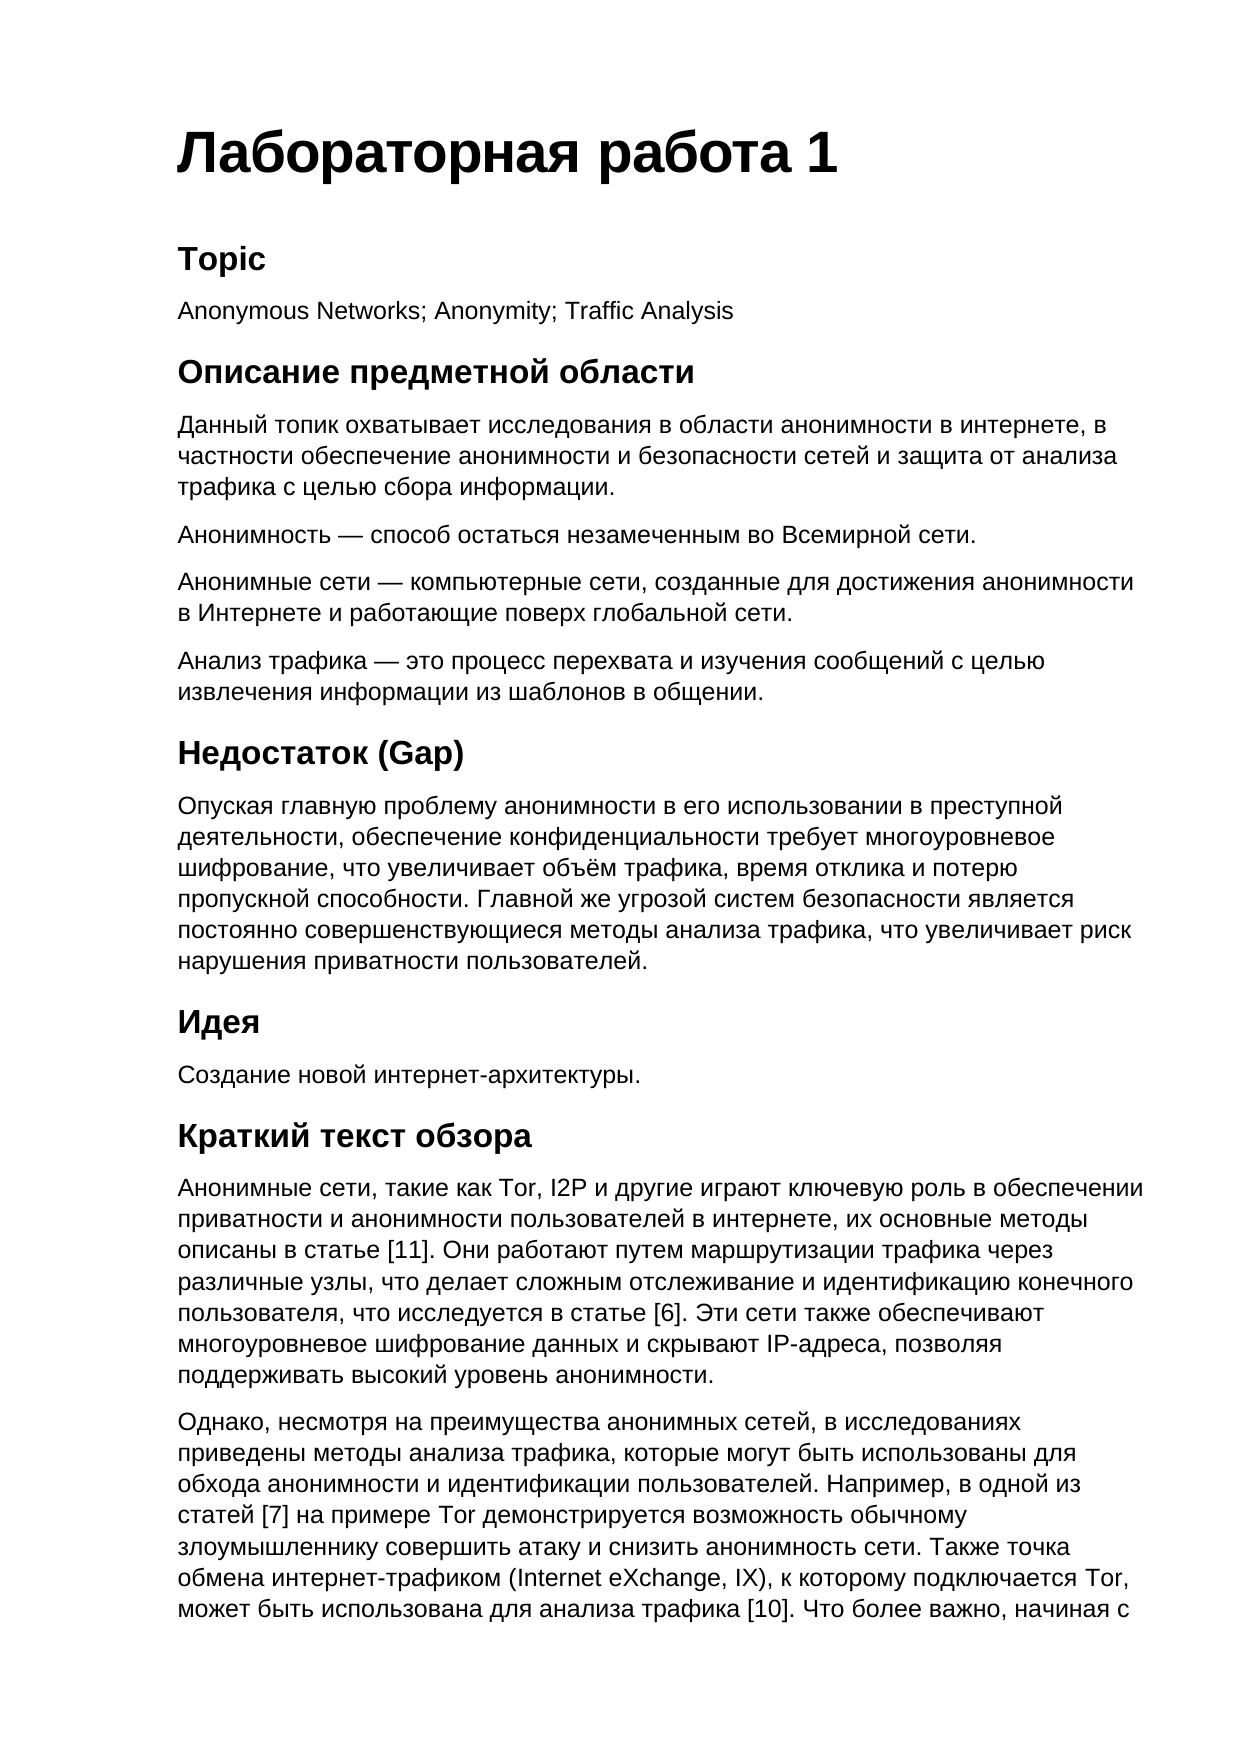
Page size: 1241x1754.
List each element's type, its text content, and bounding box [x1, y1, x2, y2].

subtitle Описание предметной области [177, 352, 1152, 391]
text Анализ трафика — это процесс перехвата и изучения сообщений с целью извлечения информации из шаблонов в общении. [177, 646, 1152, 706]
text Опуская главную проблему анонимности в его использовании в преступной деятельности, обеспечение конфиденциальности требует многоуровневое шифрование, что увеличивает объём трафика, время отклика и потерю пропускной способности. Главной же угрозой систем безопасности является постоянно совершенствующиеся методы анализа трафика, что увеличивает риск нарушения приватности пользователей. [177, 791, 1152, 975]
text Создание новой интернет-архитектуры. [177, 1060, 1152, 1088]
text Анонимные сети — компьютерные сети, созданные для достижения анонимности в Интернете и работающие поверх глобальной сети. [177, 567, 1152, 627]
text Анонимные сети, такие как Tor, I2P и другие играют ключевую роль в обеспечении приватности и анонимности пользователей в интернете, их основные методы описаны в статье [11]. Они работают путем маршрутизации трафика через различные узлы, что делает сложным отслеживание и идентификацию конечного пользователя, что исследуется в статье [6]. Эти сети также обеспечивают многоуровневое шифрование данных и скрывают IP-адреса, позволяя поддерживать высокий уровень анонимности. [177, 1173, 1152, 1388]
subtitle Идея [177, 1002, 1152, 1041]
subtitle Недостаток (Gap) [177, 733, 1152, 772]
text Anonymous Networks; Anonymity; Traffic Analysis [177, 296, 1152, 325]
text Анонимность — способ остаться незамеченным во Всемирной сети. [177, 520, 1152, 548]
title Лабораторная работа 1 [177, 118, 1152, 185]
text Данный топик охватывает исследования в области анонимности в интернете, в частности обеспечение анонимности и безопасности сетей и защита от анализа трафика с целью сбора информации. [177, 410, 1152, 501]
subtitle Topic [177, 239, 1152, 277]
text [177, 1407, 1152, 1622]
subtitle Краткий текст обзора [177, 1116, 1152, 1154]
